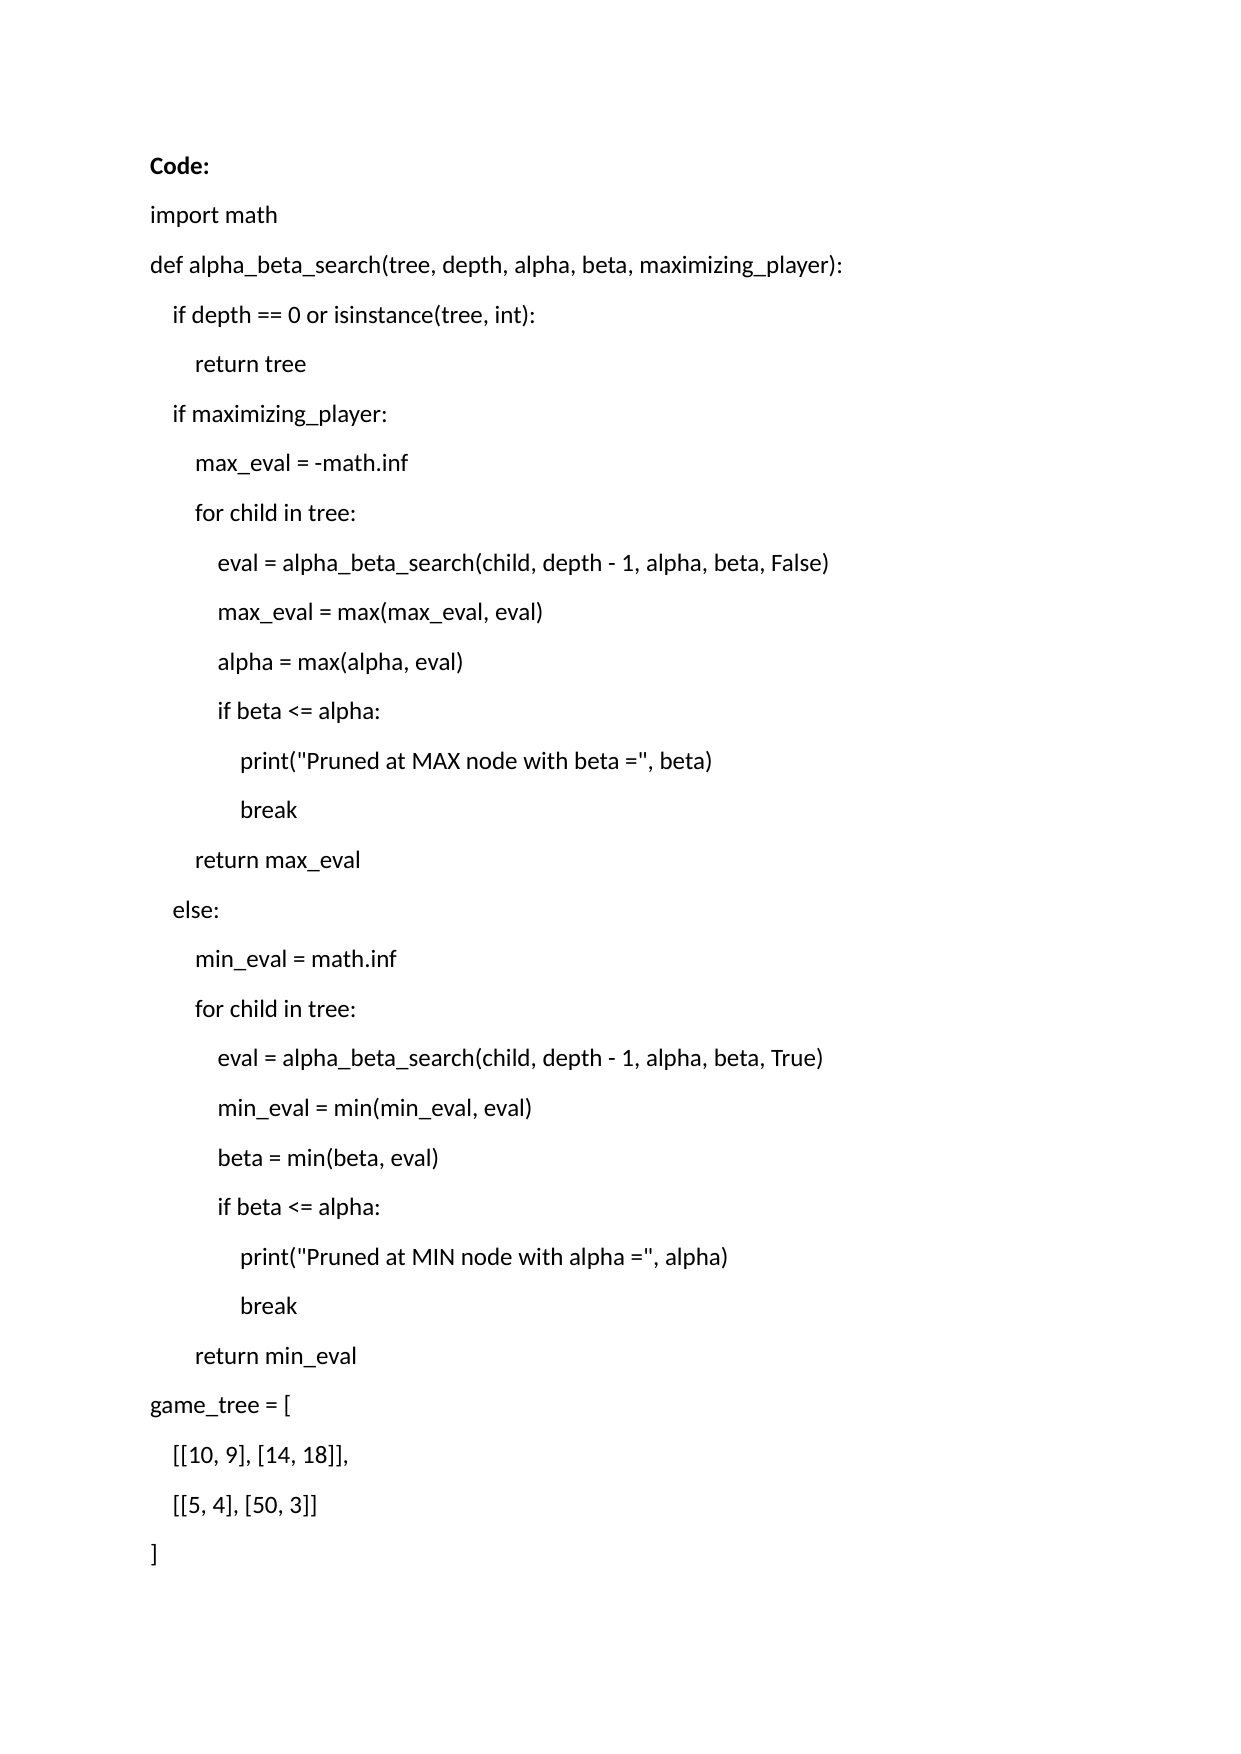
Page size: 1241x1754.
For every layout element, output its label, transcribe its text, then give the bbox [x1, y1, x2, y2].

text if beta <= alpha: [150, 695, 1090, 726]
text alpha = max(alpha, eval) [150, 646, 1090, 676]
text eval = alpha_beta_search(child, depth - 1, alpha, beta, True) [150, 1042, 1090, 1073]
text Code: [150, 150, 1090, 181]
text game_tree = [ [150, 1389, 1090, 1420]
text import math [150, 199, 1090, 230]
text else: [150, 894, 1090, 924]
text for child in tree: [150, 497, 1090, 528]
text print("Pruned at MAX node with beta =", beta) [150, 745, 1090, 776]
text def alpha_beta_search(tree, depth, alpha, beta, maximizing_player): [150, 249, 1090, 280]
text ] [150, 1538, 1090, 1569]
text break [150, 794, 1090, 825]
text min_eval = math.inf [150, 943, 1090, 974]
text beta = min(beta, eval) [150, 1142, 1090, 1172]
text if beta <= alpha: [150, 1191, 1090, 1222]
text eval = alpha_beta_search(child, depth - 1, alpha, beta, False) [150, 547, 1090, 577]
text for child in tree: [150, 993, 1090, 1023]
text [[5, 4], [50, 3]] [150, 1489, 1090, 1519]
text max_eval = -math.inf [150, 447, 1090, 478]
text print("Pruned at MIN node with alpha =", alpha) [150, 1241, 1090, 1271]
text min_eval = min(min_eval, eval) [150, 1092, 1090, 1123]
text [[10, 9], [14, 18]], [150, 1439, 1090, 1470]
text break [150, 1290, 1090, 1321]
text max_eval = max(max_eval, eval) [150, 596, 1090, 627]
text if depth == 0 or isinstance(tree, int): [150, 299, 1090, 329]
text return tree [150, 348, 1090, 379]
text return max_eval [150, 844, 1090, 875]
text return min_eval [150, 1340, 1090, 1371]
text if maximizing_player: [150, 398, 1090, 428]
